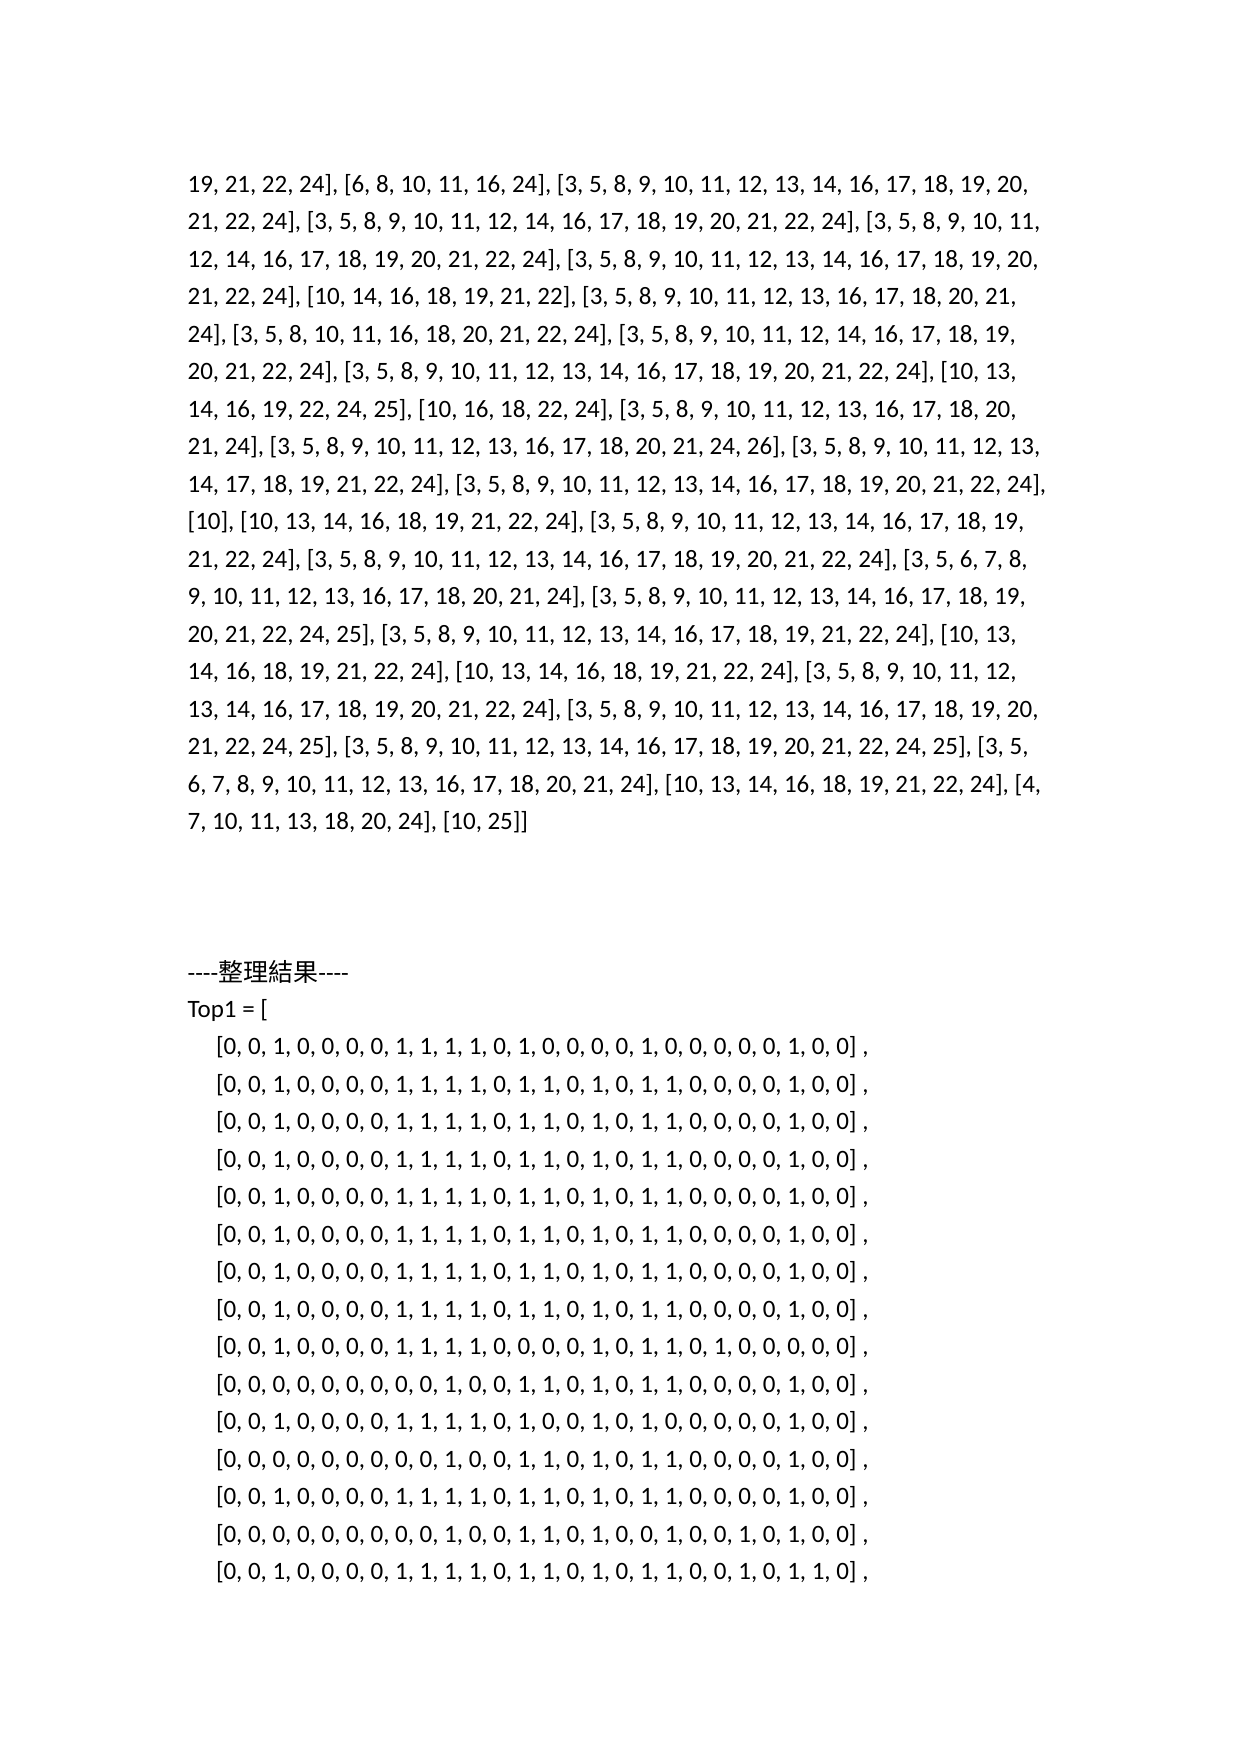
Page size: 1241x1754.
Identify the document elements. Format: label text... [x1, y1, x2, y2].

text [0, 0, 1, 0, 0, 0, 0, 1, 1, 1, 1, 0, 1, 1, 0, 1, 0, 1, 1, 0, 0, 0, 0, 1, 0, 0] , [187, 1289, 1053, 1327]
text [0, 0, 1, 0, 0, 0, 0, 1, 1, 1, 1, 0, 1, 1, 0, 1, 0, 1, 1, 0, 0, 0, 0, 1, 0, 0] , [187, 1214, 1053, 1252]
text [0, 0, 0, 0, 0, 0, 0, 0, 0, 1, 0, 0, 1, 1, 0, 1, 0, 1, 1, 0, 0, 0, 0, 1, 0, 0] , [187, 1364, 1053, 1402]
text ----整理結果---- [187, 952, 1053, 989]
text [0, 0, 1, 0, 0, 0, 0, 1, 1, 1, 1, 0, 1, 1, 0, 1, 0, 1, 1, 0, 0, 0, 0, 1, 0, 0] , [187, 1064, 1053, 1102]
text [0, 0, 1, 0, 0, 0, 0, 1, 1, 1, 1, 0, 1, 1, 0, 1, 0, 1, 1, 0, 0, 0, 0, 1, 0, 0] , [187, 1139, 1053, 1177]
text [0, 0, 0, 0, 0, 0, 0, 0, 0, 1, 0, 0, 1, 1, 0, 1, 0, 0, 1, 0, 0, 1, 0, 1, 0, 0] , [187, 1514, 1053, 1552]
text [0, 0, 1, 0, 0, 0, 0, 1, 1, 1, 1, 0, 1, 1, 0, 1, 0, 1, 1, 0, 0, 0, 0, 1, 0, 0] , [187, 1252, 1053, 1289]
text Top1 = [ [187, 989, 1053, 1027]
text [0, 0, 1, 0, 0, 0, 0, 1, 1, 1, 1, 0, 1, 0, 0, 0, 0, 1, 0, 0, 0, 0, 0, 1, 0, 0] , [187, 1027, 1053, 1064]
text [0, 0, 1, 0, 0, 0, 0, 1, 1, 1, 1, 0, 1, 1, 0, 1, 0, 1, 1, 0, 0, 0, 0, 1, 0, 0] , [187, 1477, 1053, 1514]
text [0, 0, 1, 0, 0, 0, 0, 1, 1, 1, 1, 0, 1, 0, 0, 1, 0, 1, 0, 0, 0, 0, 0, 1, 0, 0] , [187, 1402, 1053, 1439]
text [0, 0, 1, 0, 0, 0, 0, 1, 1, 1, 1, 0, 1, 1, 0, 1, 0, 1, 1, 0, 0, 0, 0, 1, 0, 0] , [187, 1102, 1053, 1139]
text [0, 0, 1, 0, 0, 0, 0, 1, 1, 1, 1, 0, 1, 1, 0, 1, 0, 1, 1, 0, 0, 1, 0, 1, 1, 0] , [187, 1552, 1053, 1589]
text [0, 0, 1, 0, 0, 0, 0, 1, 1, 1, 1, 0, 1, 1, 0, 1, 0, 1, 1, 0, 0, 0, 0, 1, 0, 0] , [187, 1177, 1053, 1214]
text [0, 0, 0, 0, 0, 0, 0, 0, 0, 1, 0, 0, 1, 1, 0, 1, 0, 1, 1, 0, 0, 0, 0, 1, 0, 0] , [187, 1439, 1053, 1477]
text [0, 0, 1, 0, 0, 0, 0, 1, 1, 1, 1, 0, 0, 0, 0, 1, 0, 1, 1, 0, 1, 0, 0, 0, 0, 0] , [187, 1327, 1053, 1364]
